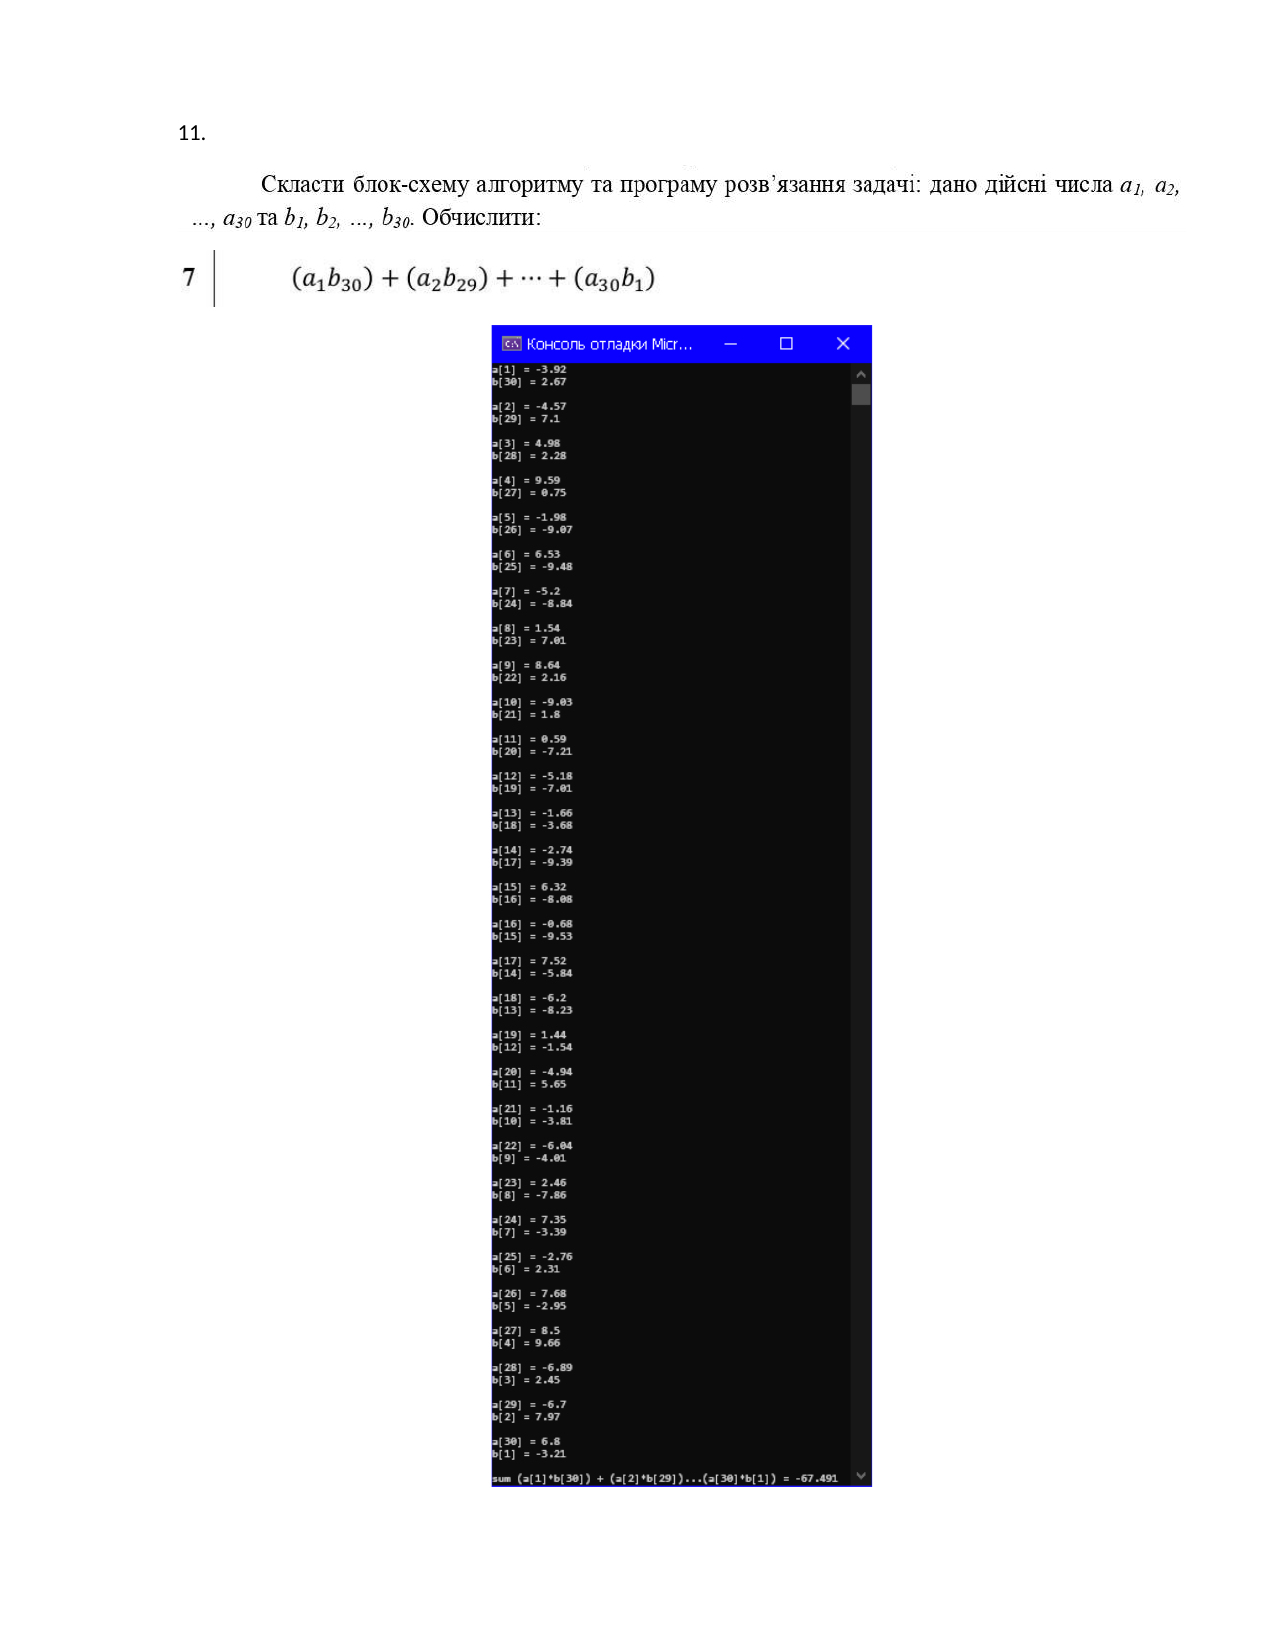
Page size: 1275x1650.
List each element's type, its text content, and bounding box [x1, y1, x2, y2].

text 11. [177, 118, 1186, 146]
picture [491, 325, 873, 1487]
